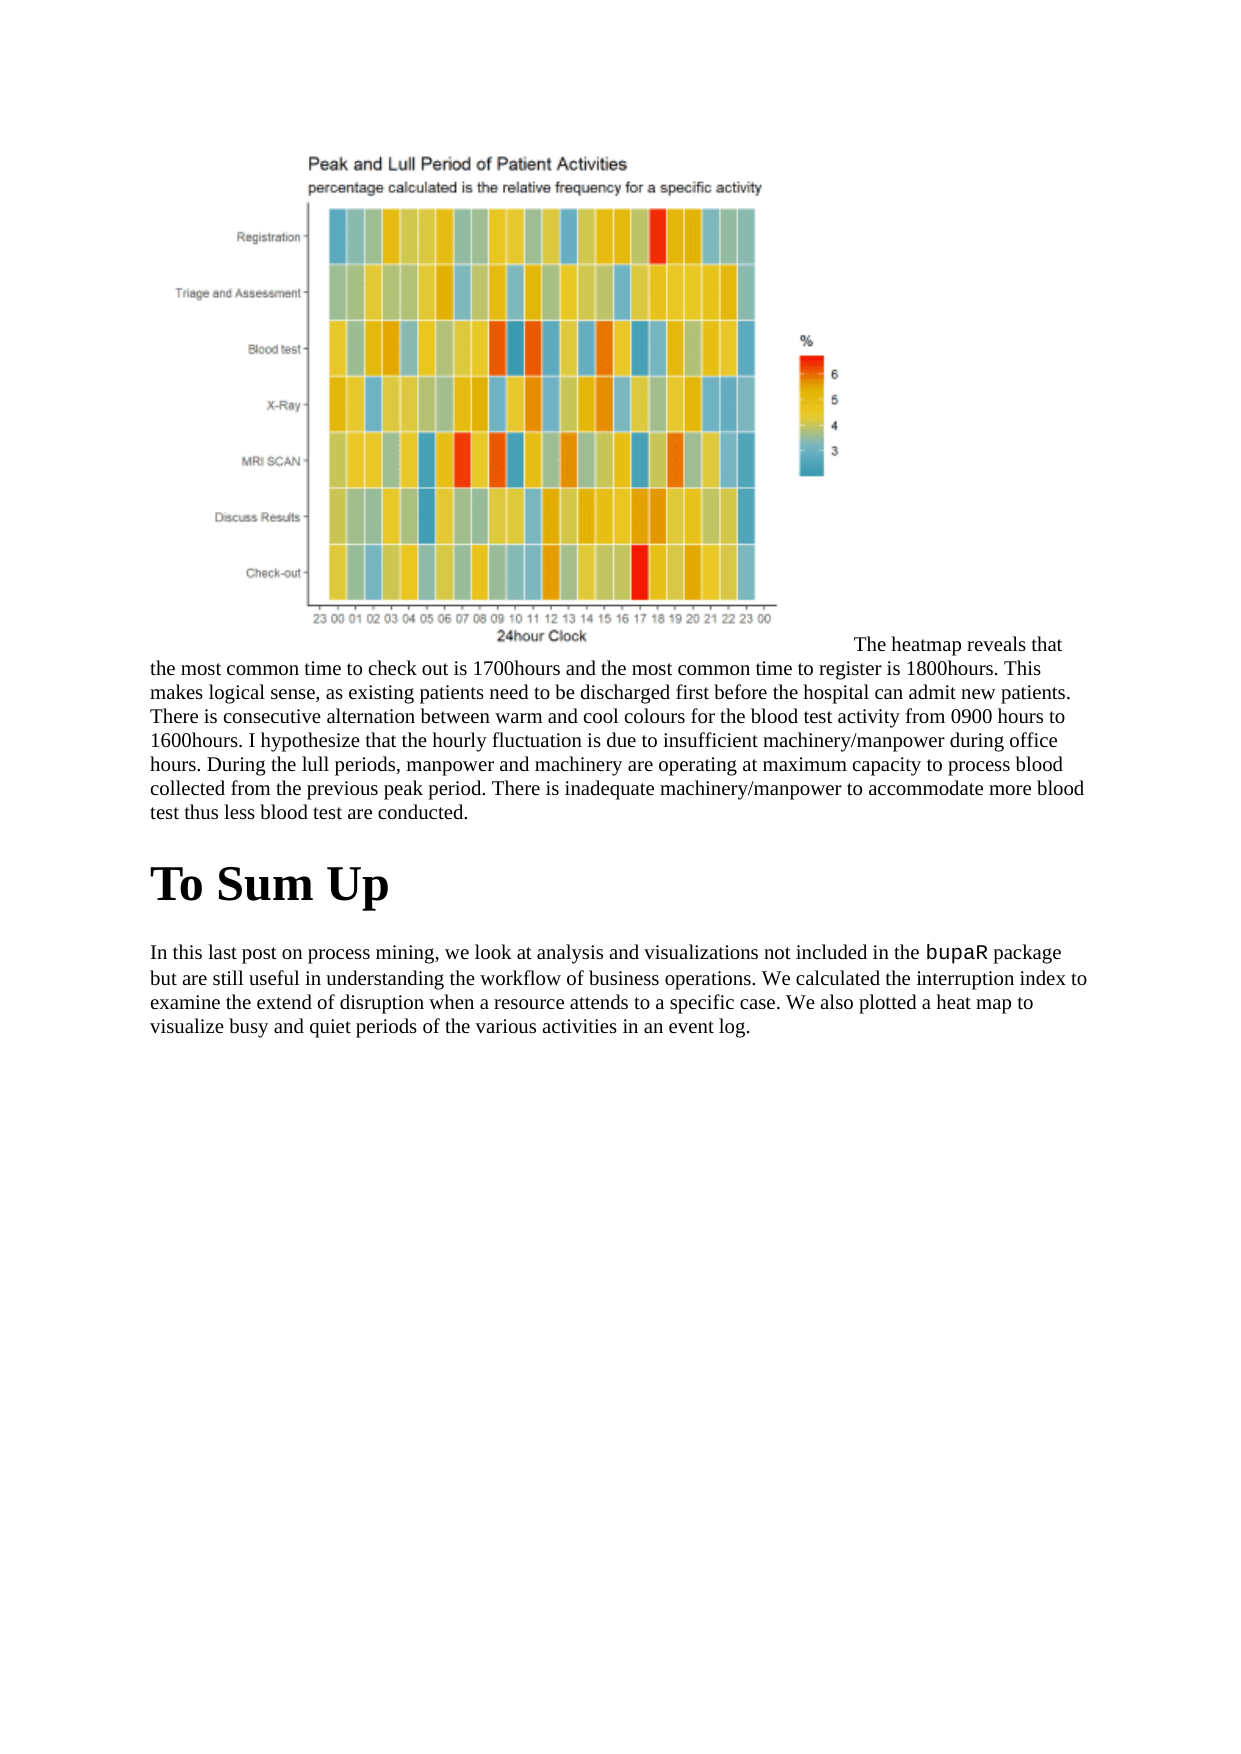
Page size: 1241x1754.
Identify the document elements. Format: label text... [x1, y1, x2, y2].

text To Sum Up [150, 853, 1090, 911]
picture [150, 150, 854, 652]
text In this last post on process mining, we look at analysis and visualizations not included in the bupaR package but are still useful in understanding the workflow of business operations. We calculated the interruption index to examine the extend of disruption when a resource attends to a specific case. We also plotted a heat map to visualize busy and quiet periods of the various activities in an event log. [150, 940, 1090, 1038]
